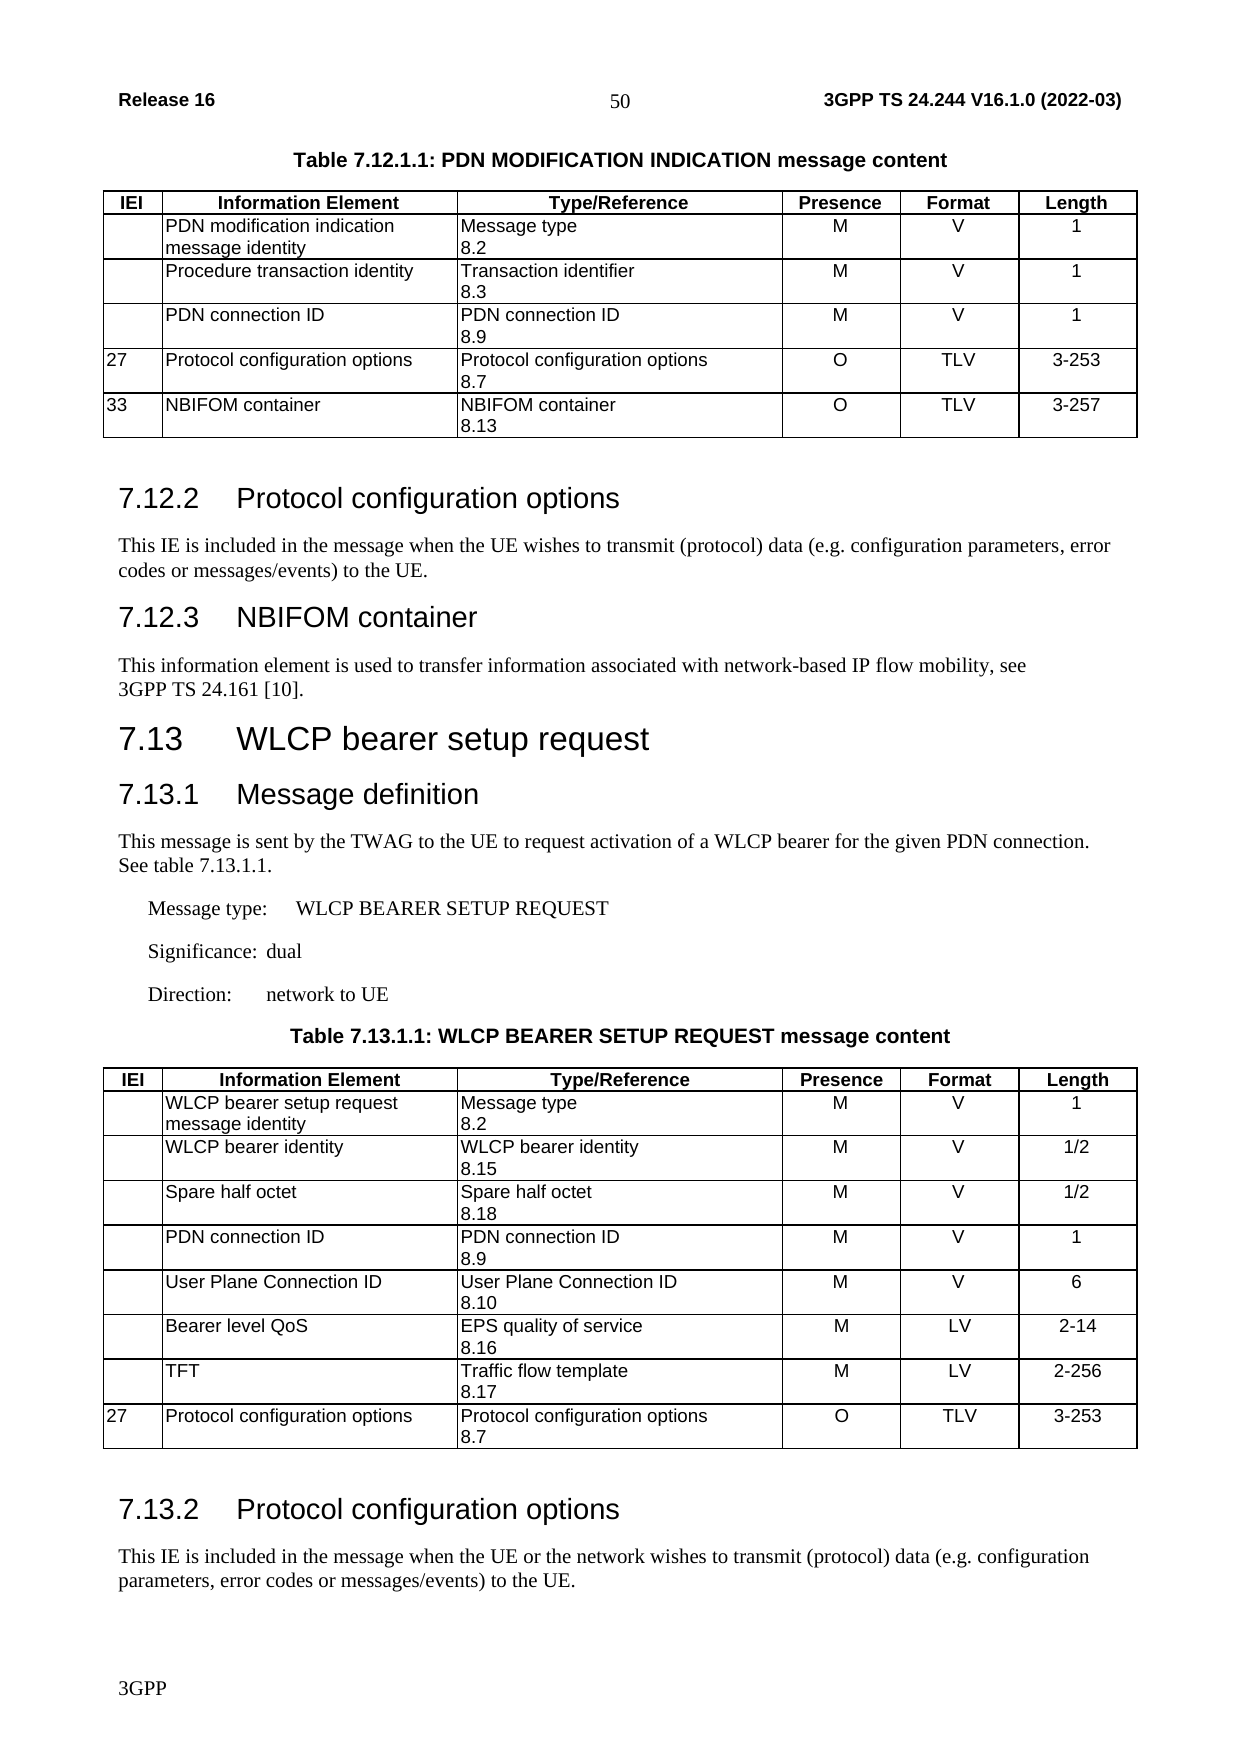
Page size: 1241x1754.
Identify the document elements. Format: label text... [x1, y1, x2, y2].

table_cell TLV [901, 349, 1018, 392]
text Direction: network to UE [148, 981, 1122, 1006]
table_header Format [901, 1069, 1018, 1090]
table_cell 27 [104, 1405, 162, 1448]
table_cell NBIFOM container 8.13 [458, 394, 782, 437]
table_cell V [901, 1226, 1018, 1269]
table_cell 3-253 [1020, 349, 1136, 392]
table_header Presence [783, 1069, 900, 1090]
table_cell LV [901, 1360, 1018, 1403]
table_cell 2-14 [1020, 1315, 1136, 1358]
subtitle 7.13 WLCP bearer setup request [118, 719, 1122, 758]
table_cell NBIFOM container [163, 394, 457, 437]
table_cell [104, 1226, 162, 1269]
table_cell 1 [1020, 260, 1136, 303]
table_cell Protocol configuration options 8.7 [458, 1405, 782, 1448]
text This IE is included in the message when the UE wishes to transmit (protocol) data (e.g. configuration parameters, error codes or messages/events) to the UE. [118, 533, 1122, 582]
table_cell [104, 1271, 162, 1313]
table_cell [104, 1136, 162, 1179]
table_cell User Plane Connection ID 8.10 [458, 1271, 782, 1313]
table_header Length [1020, 1069, 1136, 1090]
table_cell Transaction identifier 8.3 [458, 260, 782, 303]
subtitle 7.12.3 NBIFOM container [118, 600, 1122, 634]
list Table 7.12.1.1: PDN MODIFICATION INDICATION message content [118, 147, 1122, 171]
table_cell WLCP bearer identity 8.15 [458, 1136, 782, 1179]
table_cell Bearer level QoS [163, 1315, 457, 1358]
table_cell M [783, 215, 900, 258]
table_cell EPS quality of service 8.16 [458, 1315, 782, 1358]
subtitle 7.12.2 Protocol configuration options [118, 481, 1122, 515]
table_cell M [783, 1136, 900, 1179]
table_cell [104, 1315, 162, 1358]
table_cell V [901, 1181, 1018, 1224]
table_cell [104, 215, 162, 258]
subtitle 7.13.1 Message definition [118, 777, 1122, 810]
table_cell 2-256 [1020, 1360, 1136, 1403]
table_cell O [783, 394, 900, 437]
table_cell PDN connection ID [163, 304, 457, 347]
table_cell 3-257 [1020, 394, 1136, 437]
table_cell 33 [104, 394, 162, 437]
table_cell M [783, 1092, 900, 1135]
table_cell V [901, 1092, 1018, 1135]
table_cell 1 [1020, 215, 1136, 258]
table_cell PDN connection ID 8.9 [458, 304, 782, 347]
table_cell M [783, 304, 900, 347]
table_header Format [901, 192, 1018, 213]
table_cell PDN connection ID 8.9 [458, 1226, 782, 1269]
list Table 7.13.1.1: WLCP BEARER SETUP REQUEST message content [118, 1024, 1122, 1048]
table_cell Procedure transaction identity [163, 260, 457, 303]
table_cell M [783, 1315, 900, 1358]
table_cell [104, 1181, 162, 1224]
text This IE is included in the message when the UE or the network wishes to transmit (protocol) data (e.g. configuration parameters, error codes or messages/events) to the UE. [118, 1544, 1122, 1592]
table_cell Traffic flow template 8.17 [458, 1360, 782, 1403]
table_cell PDN connection ID [163, 1226, 457, 1269]
text This message is sent by the TWAG to the UE to request activation of a WLCP bearer for the given PDN connection. See table 7.13.1.1. [118, 829, 1122, 877]
table_cell [104, 304, 162, 347]
subtitle 7.13.2 Protocol configuration options [118, 1492, 1122, 1526]
table_cell Message type 8.2 [458, 1092, 782, 1135]
table_cell M [783, 1360, 900, 1403]
table_cell WLCP bearer setup request message identity [163, 1092, 457, 1135]
table_cell TLV [901, 1405, 1018, 1448]
table_header Presence [783, 192, 900, 213]
table_cell M [783, 1271, 900, 1313]
table_cell TLV [901, 394, 1018, 437]
table_cell Protocol configuration options 8.7 [458, 349, 782, 392]
table_cell V [901, 1136, 1018, 1179]
table_cell Spare half octet 8.18 [458, 1181, 782, 1224]
table_header IEI [104, 1069, 162, 1090]
table_cell User Plane Connection ID [163, 1271, 457, 1313]
table_cell WLCP bearer identity [163, 1136, 457, 1179]
table_cell V [901, 215, 1018, 258]
table_cell Protocol configuration options [163, 1405, 457, 1448]
table_cell 1 [1020, 304, 1136, 347]
table_cell Message type 8.2 [458, 215, 782, 258]
table_cell O [783, 349, 900, 392]
table_cell LV [901, 1315, 1018, 1358]
table_cell 1 [1020, 1092, 1136, 1135]
text Message type: WLCP BEARER SETUP REQUEST [148, 896, 1122, 920]
table_cell 1/2 [1020, 1181, 1136, 1224]
table_cell M [783, 1181, 900, 1224]
table_cell V [901, 260, 1018, 303]
table_cell [104, 1092, 162, 1135]
table_cell 6 [1020, 1271, 1136, 1313]
table_header Information Element [163, 192, 457, 213]
table_cell M [783, 1226, 900, 1269]
table_cell [104, 260, 162, 303]
table_header Type/Reference [458, 1069, 782, 1090]
table_cell TFT [163, 1360, 457, 1403]
table_cell Protocol configuration options [163, 349, 457, 392]
table_cell M [783, 260, 900, 303]
table_cell 1 [1020, 1226, 1136, 1269]
table_cell O [783, 1405, 900, 1448]
table_cell [104, 1360, 162, 1403]
table_header Information Element [163, 1069, 457, 1090]
text Significance: dual [148, 939, 1122, 963]
table_cell 3-253 [1020, 1405, 1136, 1448]
table_header IEI [104, 192, 162, 213]
table_cell PDN modification indication message identity [163, 215, 457, 258]
table_cell Spare half octet [163, 1181, 457, 1224]
table_cell 27 [104, 349, 162, 392]
table_cell 1/2 [1020, 1136, 1136, 1179]
text This information element is used to transfer information associated with network-based IP flow mobility, see 3GPP TS 24.161 [10]. [118, 653, 1122, 701]
table_header Length [1020, 192, 1136, 213]
table_cell V [901, 1271, 1018, 1313]
table_cell V [901, 304, 1018, 347]
table_header Type/Reference [458, 192, 782, 213]
